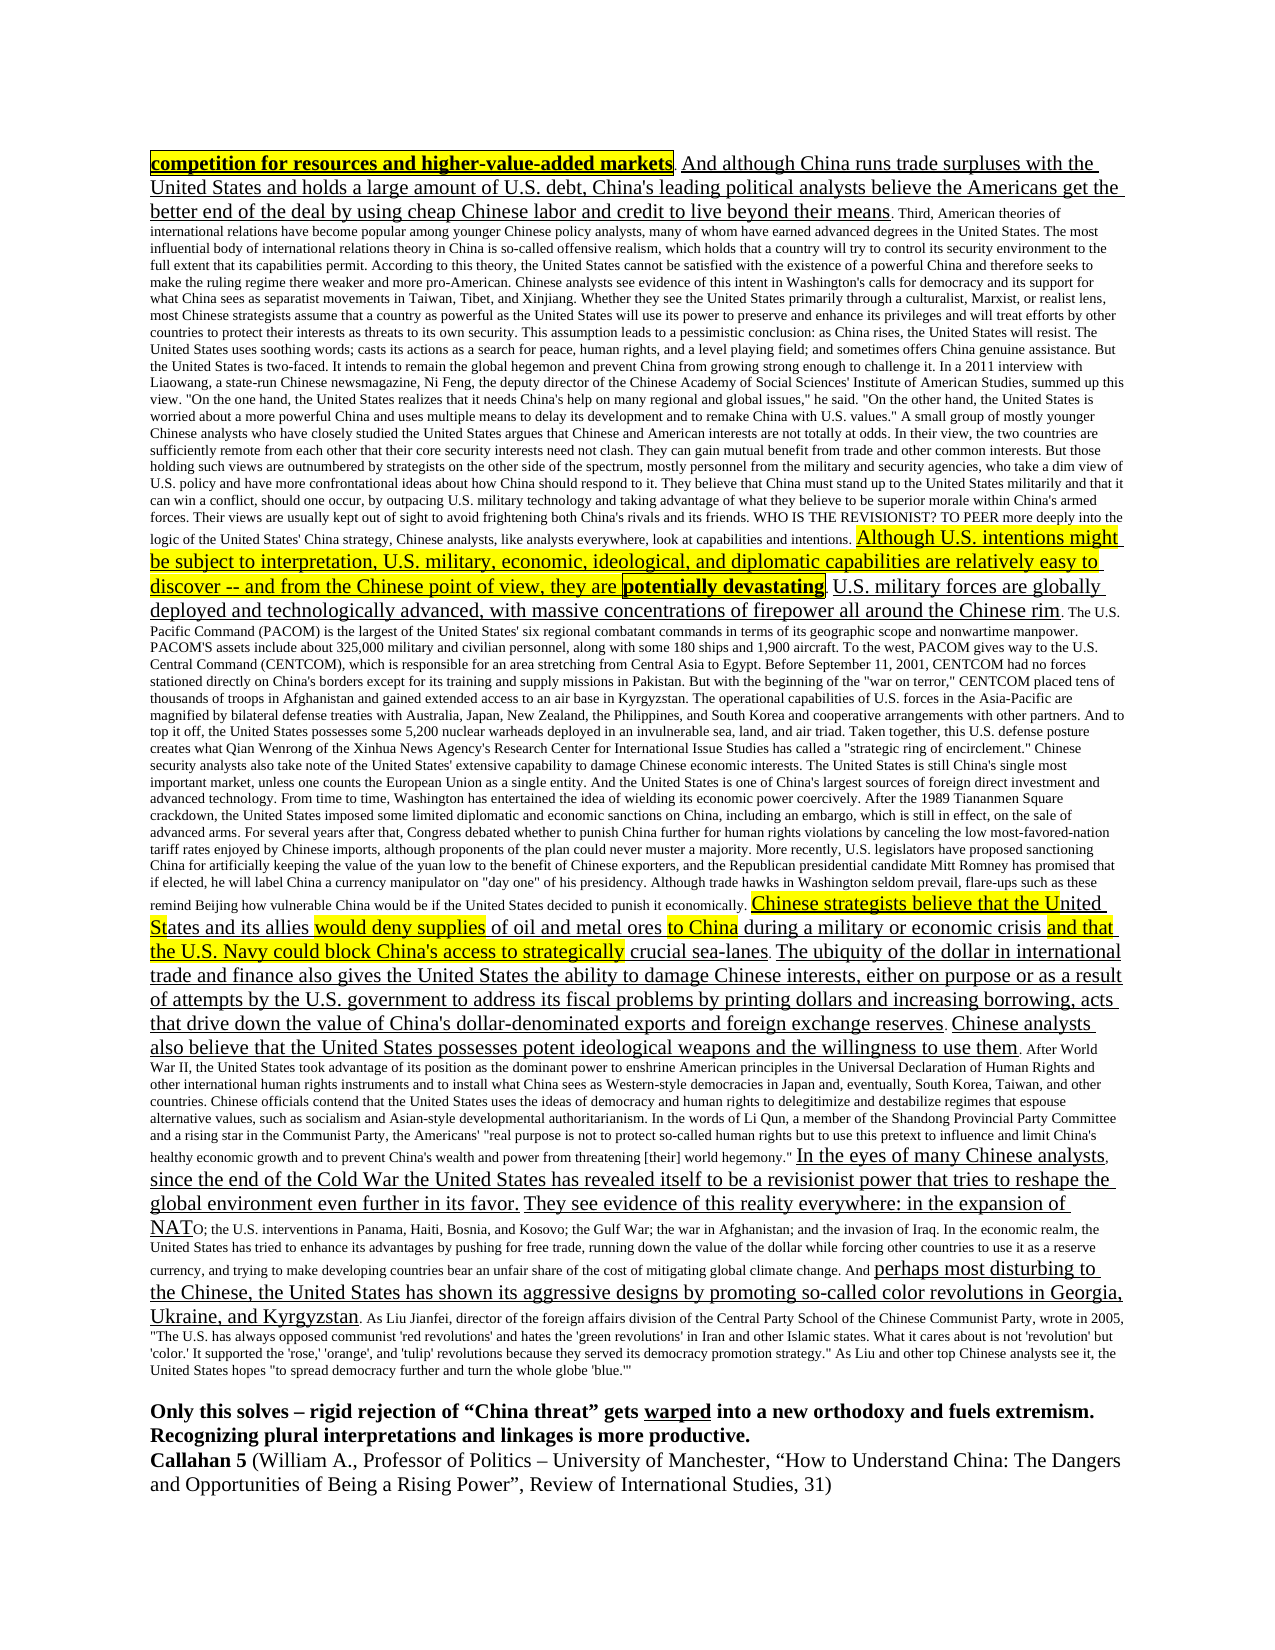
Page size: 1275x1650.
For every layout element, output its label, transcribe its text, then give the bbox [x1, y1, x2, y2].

subtitle Only this solves – rigid rejection of “ threat” gets warped into a new orthodoxy and fuels extremism. Recognizing plural interpretations and linkages is more productive. [150, 1399, 1125, 1447]
text Callahan 5 (William A., Professor of Politics – of , “How to Understand : The Dangers and Opportunities of Being a Rising Power”, Review of International Studies, 31) [150, 1447, 1125, 1496]
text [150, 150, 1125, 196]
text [150, 197, 1125, 1378]
